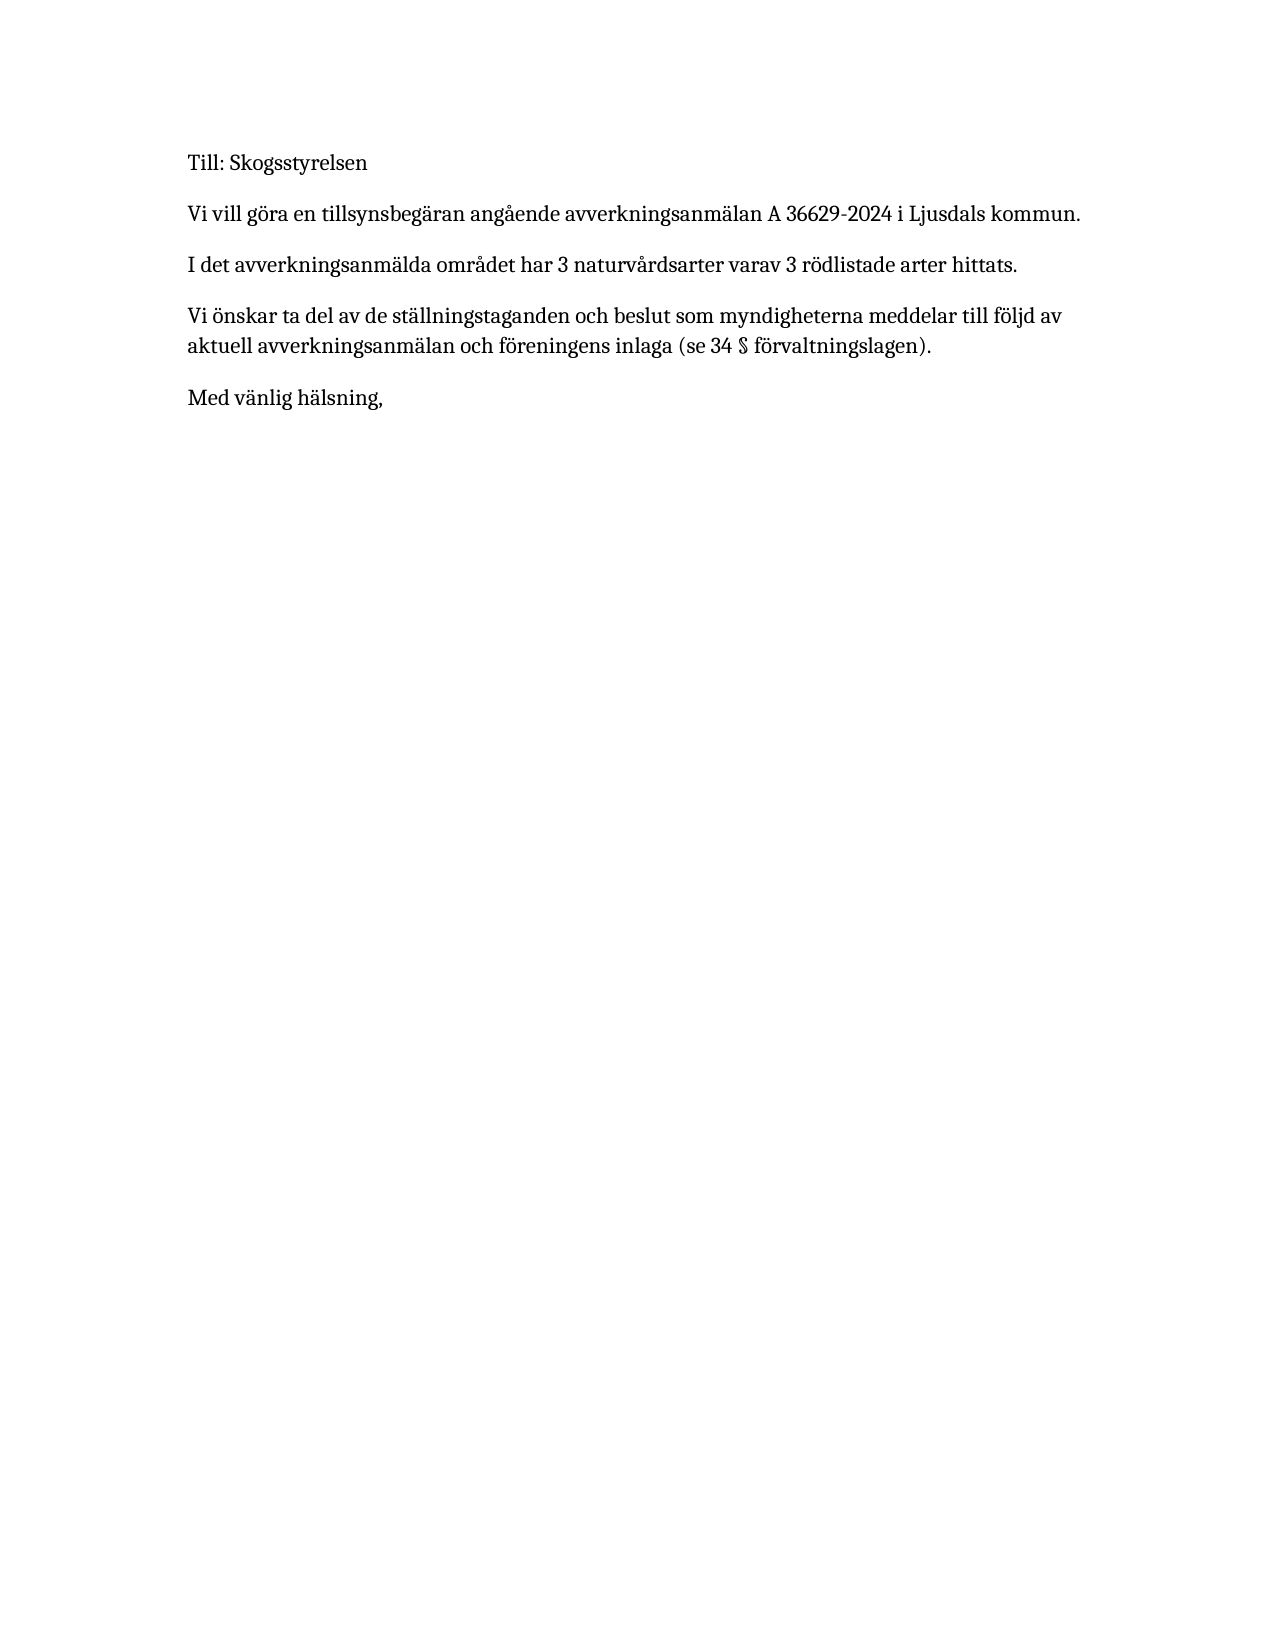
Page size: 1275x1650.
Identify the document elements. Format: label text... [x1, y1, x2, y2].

text Till: Skogsstyrelsen [187, 150, 1087, 176]
text Med vänlig hälsning, [187, 384, 1087, 441]
text I det avverkningsanmälda området har 3 naturvårdsarter varav 3 rödlistade arter hittats. [187, 252, 1087, 278]
text Vi vill göra en tillsynsbegäran angående avverkningsanmälan A 36629-2024 i Ljusdals kommun. [187, 201, 1087, 227]
text Vi önskar ta del av de ställningstaganden och beslut som myndigheterna meddelar till följd av aktuell avverkningsanmälan och föreningens inlaga (se 34 § förvaltningslagen). [187, 303, 1087, 360]
